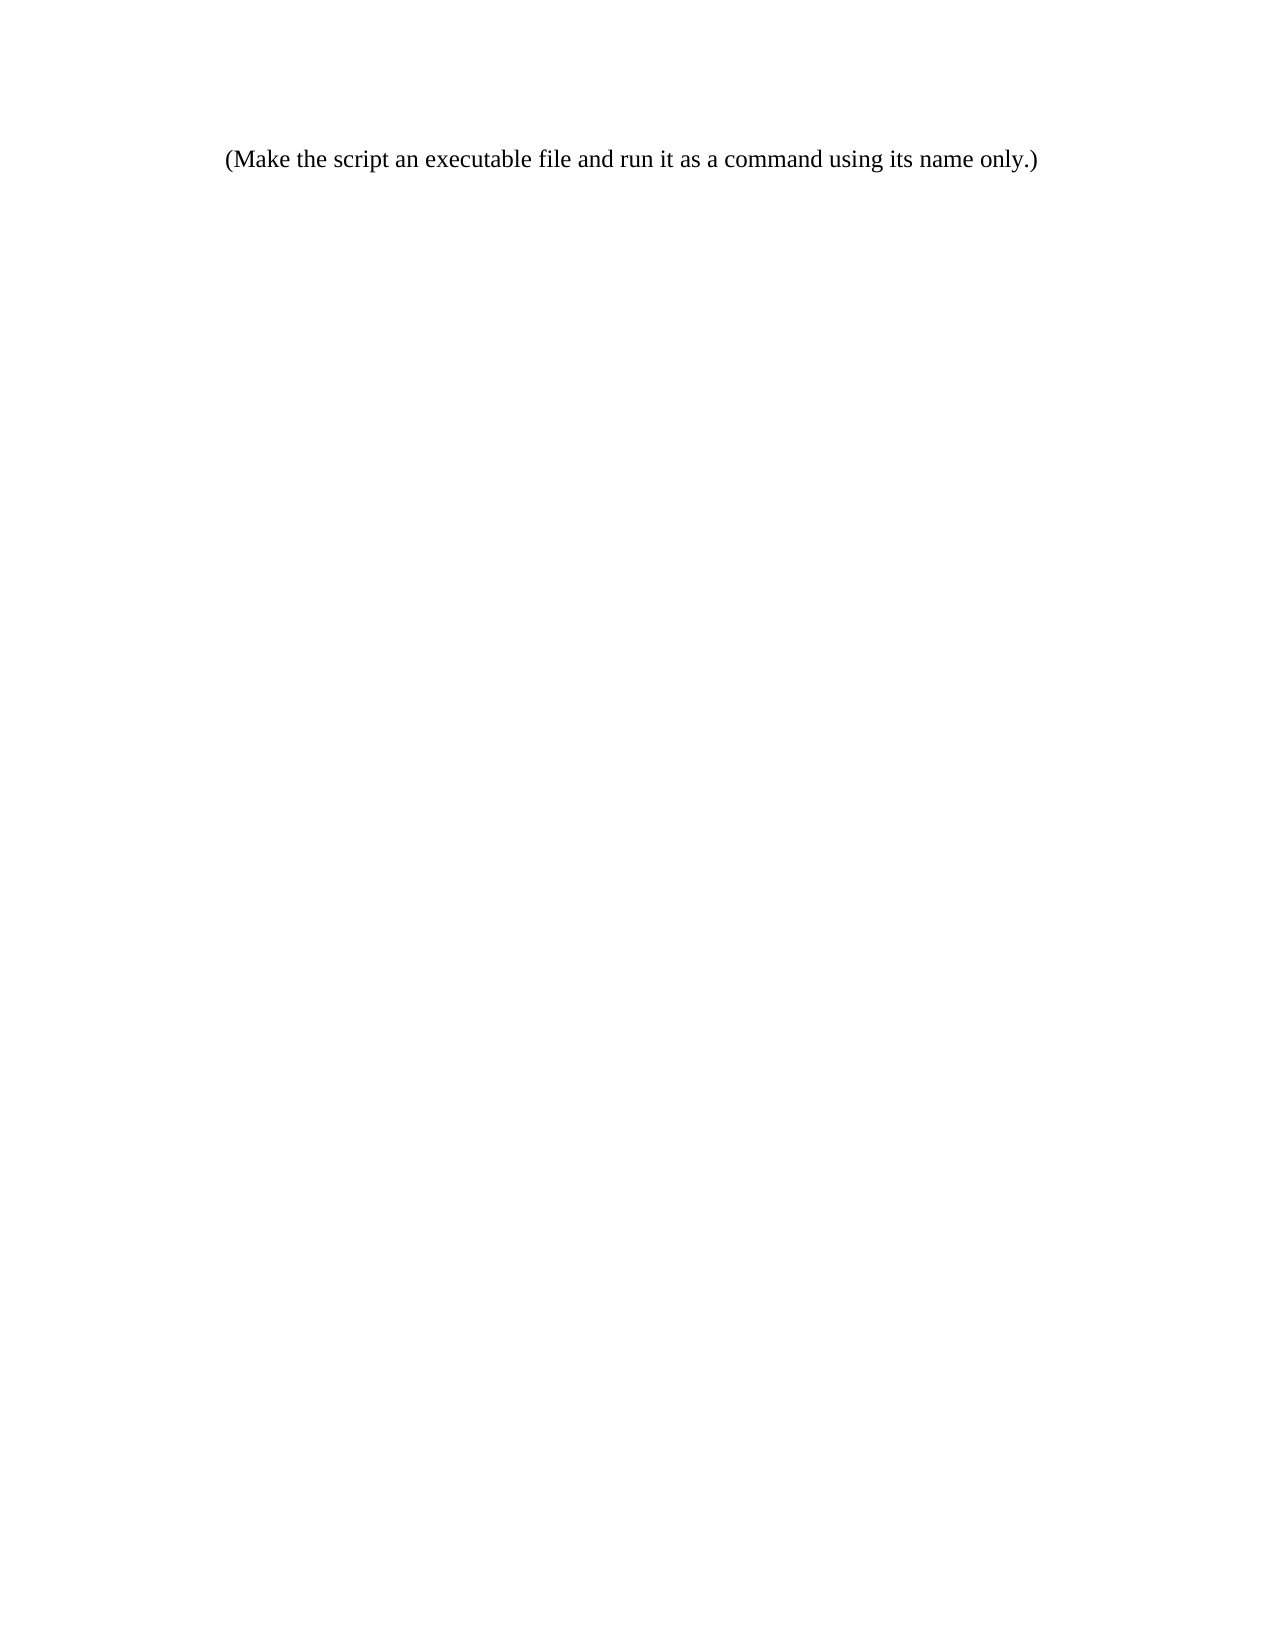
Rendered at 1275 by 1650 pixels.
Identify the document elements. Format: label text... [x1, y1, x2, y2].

text (Make the script an executable file and run it as a command using its name only.) [225, 144, 1162, 172]
